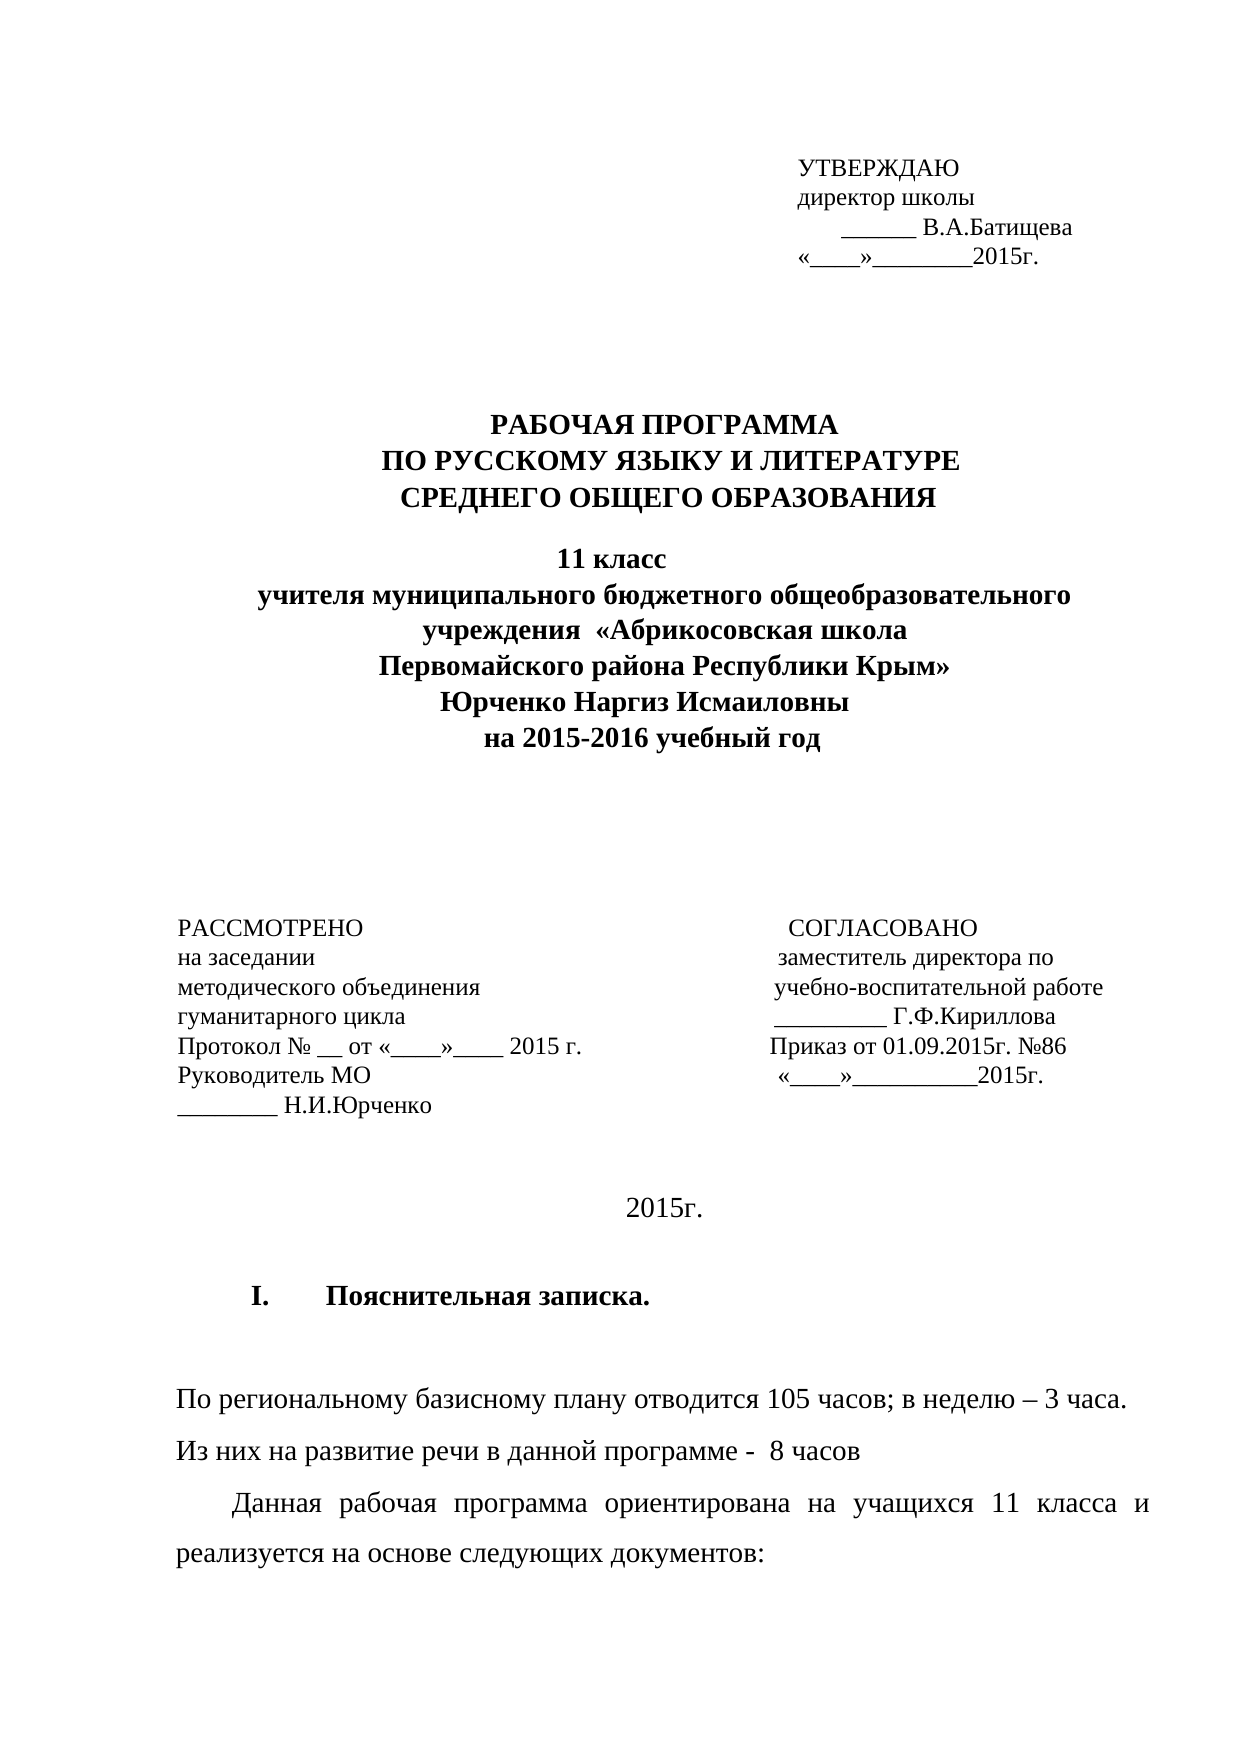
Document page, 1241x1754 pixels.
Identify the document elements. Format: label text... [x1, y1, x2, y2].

text 11 класс [177, 541, 1152, 575]
text Юрченко Наргиз Исмаиловны [177, 684, 1152, 718]
text на заседании заместитель директора по [177, 942, 1152, 971]
text Данная рабочая программа ориентирована на учащихся 11 класса и реализуется на основе следующих документов: [176, 1485, 1151, 1568]
text учителя муниципального бюджетного общеобразовательного учреждения «Абрикосовская школа [177, 577, 1152, 645]
list Пояснительная записка. [251, 1278, 1151, 1312]
text По региональному базисному плану отводится 105 часов; в неделю – 3 часа. [176, 1381, 1151, 1414]
text Из них на развитие речи в данной программе - 8 часов [176, 1433, 1151, 1466]
text РАССМОТРЕНО СОГЛАСОВАНО [177, 913, 1152, 941]
text УТВЕРЖДАЮ директор школы [177, 153, 1152, 211]
text гуманитарного цикла _________ Г.Ф.Кириллова [177, 1001, 1152, 1030]
text ______ В.А.Батищева [177, 212, 1152, 241]
text РАБОЧАЯ ПРОГРАММА [177, 407, 1152, 441]
text ПО РУССКОМУ ЯЗЫКУ И ЛИТЕРАТУРЕ [177, 443, 1152, 477]
text СРЕДНЕГО ОБЩЕГО ОБРАЗОВАНИЯ [177, 480, 1152, 513]
text Протокол № __ от «____»____ 2015 г. Приказ от 01.09.2015г. №86 [177, 1031, 1152, 1060]
text Первомайского района Республики Крым» [177, 648, 1152, 682]
text на 2015-2016 учебный год [177, 720, 1152, 754]
text Руководитель МО «____»__________2015г. [177, 1061, 1152, 1089]
text ________ Н.И.Юрченко [177, 1090, 1152, 1119]
text методического объединения учебно-воспитательной работе [177, 972, 1152, 1001]
text «____»________2015г. [177, 241, 1152, 270]
text 2015г. [177, 1190, 1152, 1224]
